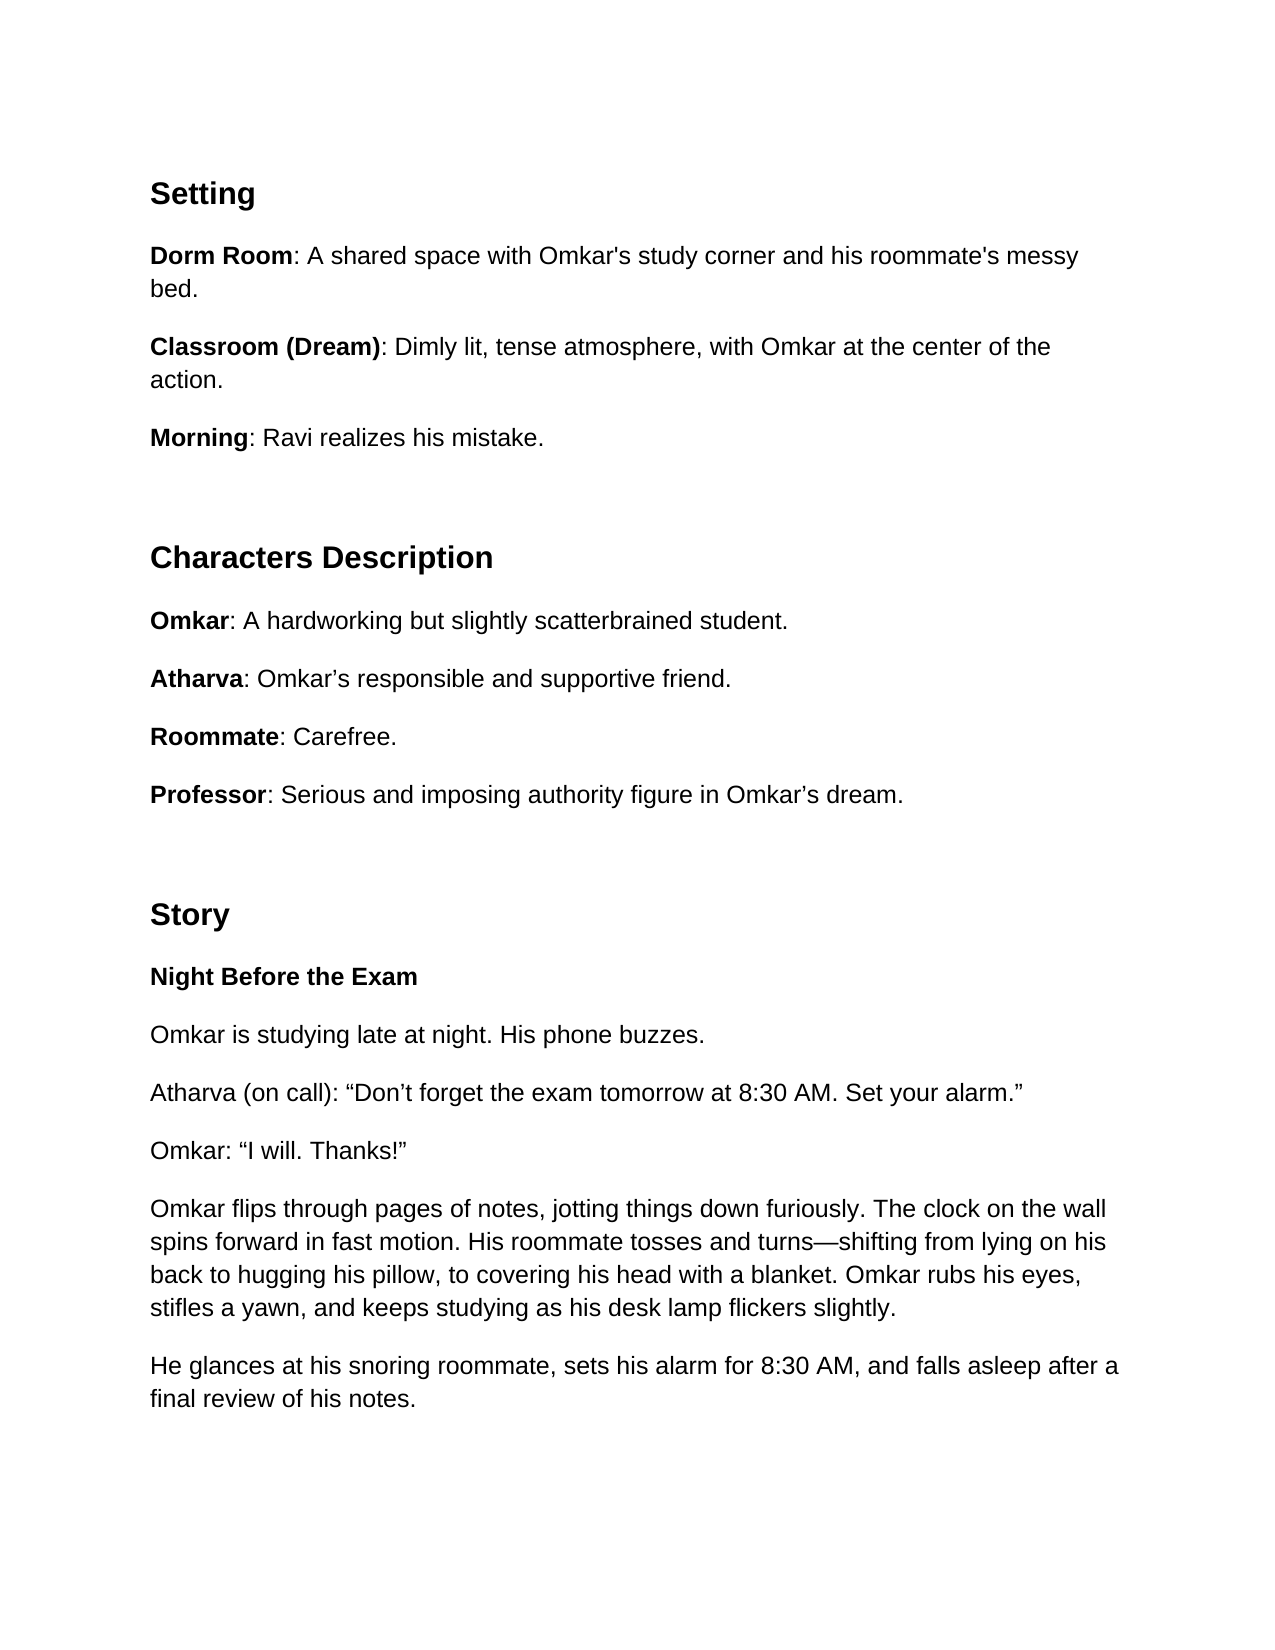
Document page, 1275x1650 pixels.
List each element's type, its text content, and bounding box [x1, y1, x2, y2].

text Omkar: “I will. Thanks!” [150, 1136, 1125, 1165]
text Atharva: Omkar’s responsible and supportive friend. [150, 664, 1125, 692]
text Atharva (on call): “Don’t forget the exam tomorrow at 8:30 AM. Set your alarm.” [150, 1078, 1125, 1107]
text Professor: Serious and imposing authority figure in Omkar’s dream. [150, 780, 1125, 808]
text Story [150, 896, 1125, 932]
text Omkar flips through pages of notes, jotting things down furiously. The clock on the wall spins forward in fast motion. His roommate tosses and turns—shifting from lying on his back to hugging his pillow, to covering his head with a blanket. Omkar rubs his eyes, stifles a yawn, and keeps studying as his desk lamp flickers slightly. [150, 1194, 1125, 1322]
text He glances at his snoring roommate, sets his alarm for 8:30 AM, and falls asleep after a final review of his notes. [150, 1351, 1125, 1413]
text Roommate: Carefree. [150, 722, 1125, 750]
text Characters Description [150, 539, 1125, 575]
text Setting [150, 175, 1125, 211]
text Dorm Room: A shared space with Omkar's study corner and his roommate's messy bed. [150, 241, 1125, 303]
text Night Before the Exam [150, 962, 1125, 991]
text Classroom (Dream): Dimly lit, tense atmosphere, with Omkar at the center of the action. [150, 332, 1125, 394]
text Omkar: A hardworking but slightly scatterbrained student. [150, 606, 1125, 634]
text Omkar is studying late at night. His phone buzzes. [150, 1020, 1125, 1049]
text Morning: Ravi realizes his mistake. [150, 423, 1125, 452]
